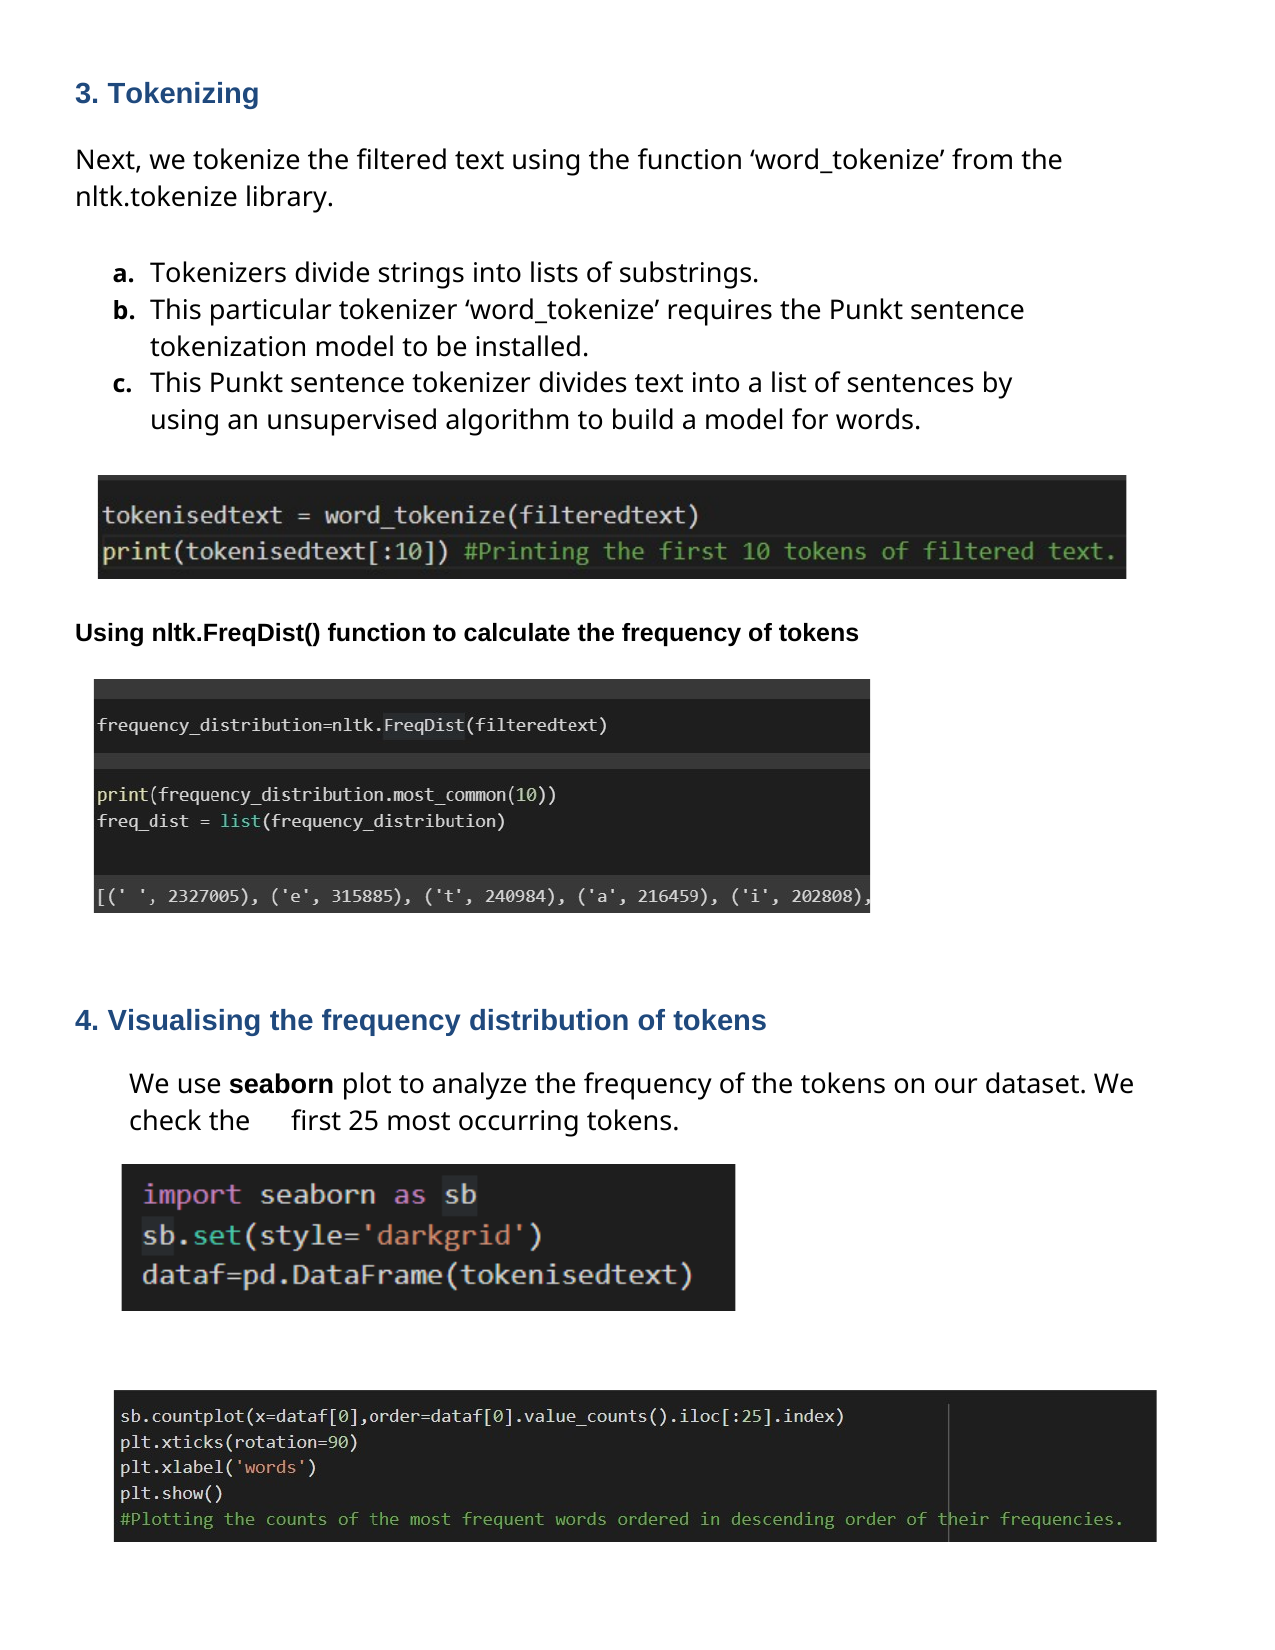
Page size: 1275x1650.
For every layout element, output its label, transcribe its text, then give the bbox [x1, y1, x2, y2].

picture [113, 1390, 1157, 1542]
text Using nltk.FreqDist() function to calculate the frequency of tokens [75, 618, 1225, 647]
subtitle Visualising the frequency distribution of tokens [75, 1003, 1225, 1036]
picture [121, 1164, 736, 1311]
list This particular tokenizer ‘word_tokenize’ requires the Punkt sentence tokenization model to be installed. [112, 290, 1129, 364]
list Tokenizers divide strings into lists of substrings. [112, 253, 1225, 290]
subtitle Tokenizing [75, 76, 1225, 109]
picture [93, 679, 871, 913]
list This Punkt sentence tokenizer divides text into a list of sentences by using an unsupervised algorithm to build a model for words. [112, 364, 1077, 438]
picture [97, 475, 1127, 579]
text We use seaborn plot to analyze the frequency of the tokens on our dataset. We check the first 25 most occurring tokens. [129, 1065, 1155, 1139]
text Next, we tokenize the filtered text using the function ‘word_tokenize’ from the nltk.tokenize library. [75, 140, 1154, 214]
